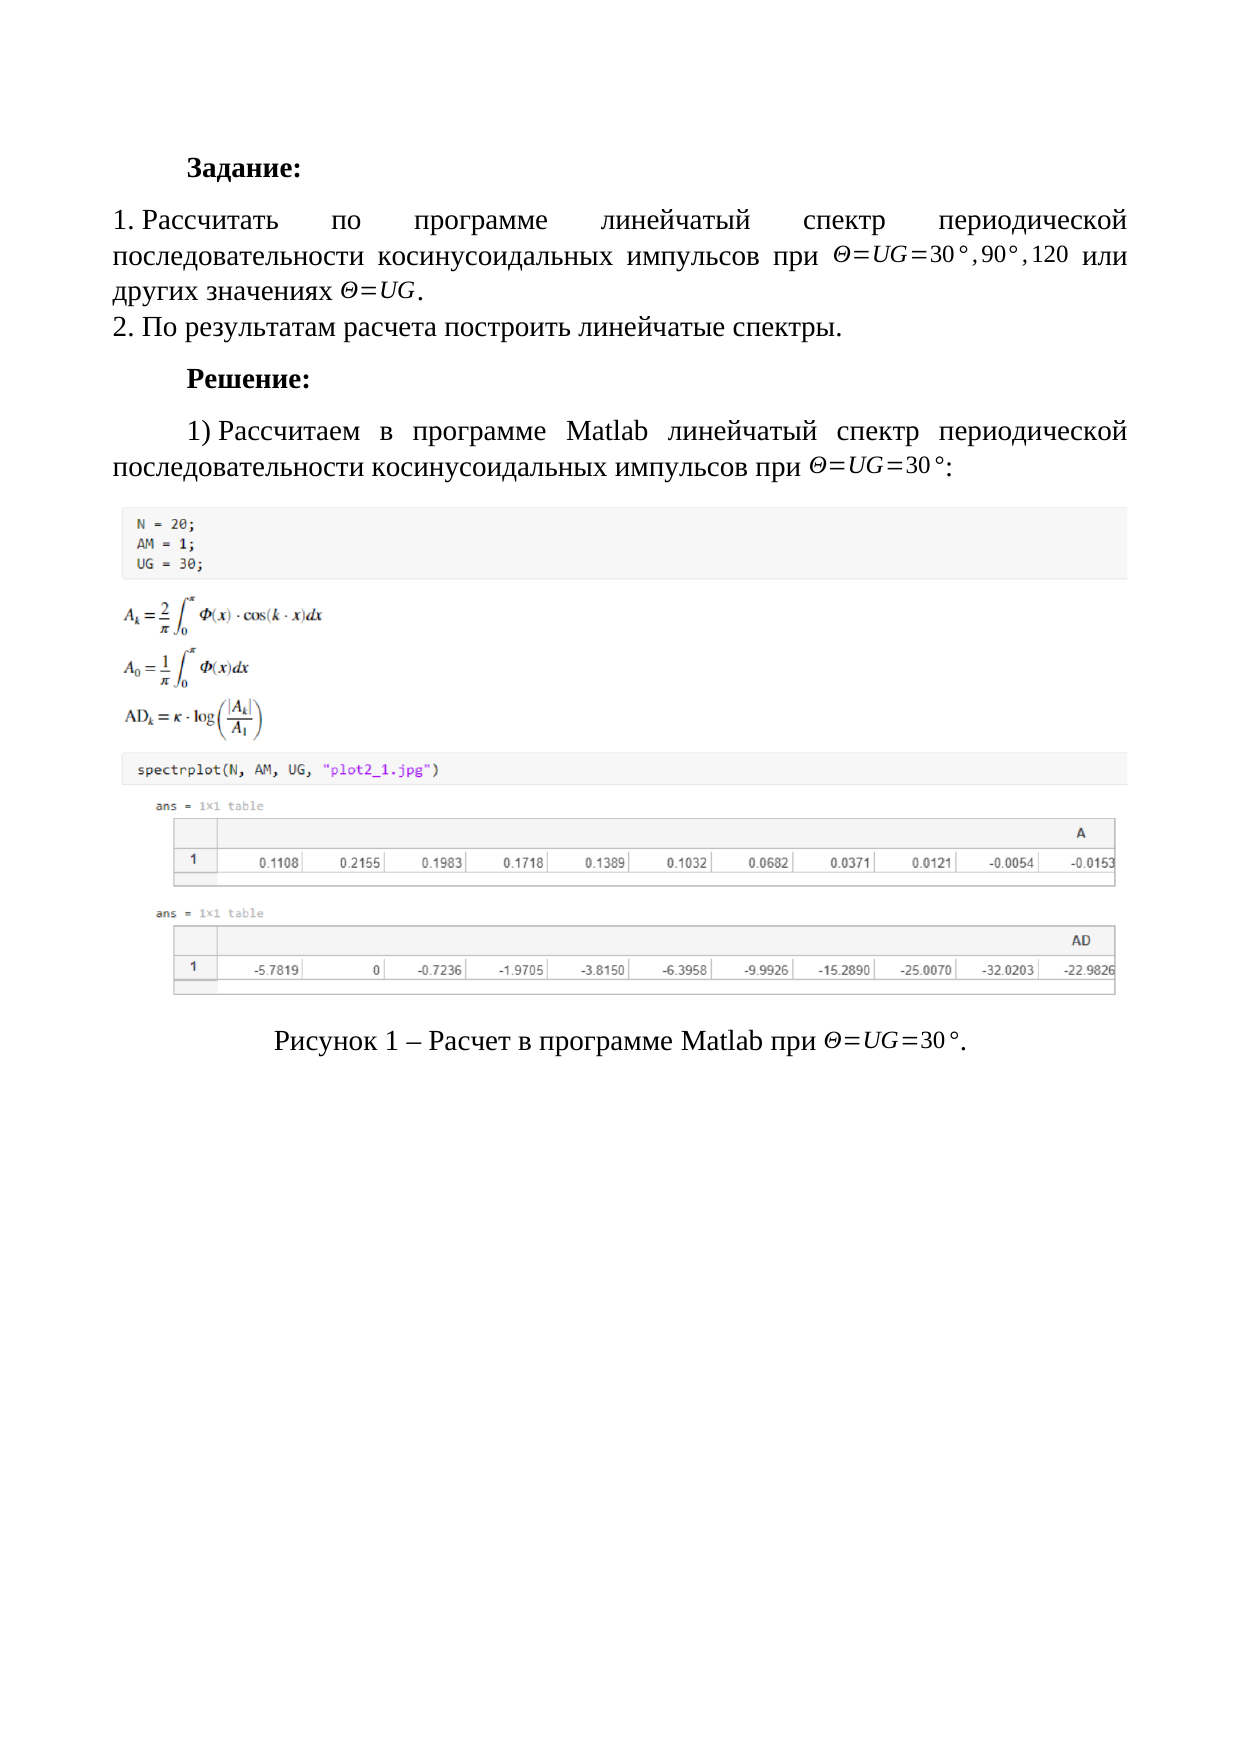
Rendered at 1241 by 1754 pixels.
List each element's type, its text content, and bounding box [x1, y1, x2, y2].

picture [112, 500, 1128, 1005]
text Задание: [112, 150, 1128, 183]
text Рисунок 1 – Расчет в программе Matlab при . [112, 1023, 1128, 1057]
text Решение: [112, 361, 1128, 394]
list 1. Рассчитать по программе линейчатый спектр периодической последовательности косинусоидальных импульсов при или других значениях . [112, 202, 1128, 307]
list 2. По результатам расчета построить линейчатые спектры. [112, 309, 1128, 342]
text 1) Рассчитаем в программе Matlab линейчатый спектр периодической последовательности косинусоидальных импульсов при : [112, 413, 1128, 482]
